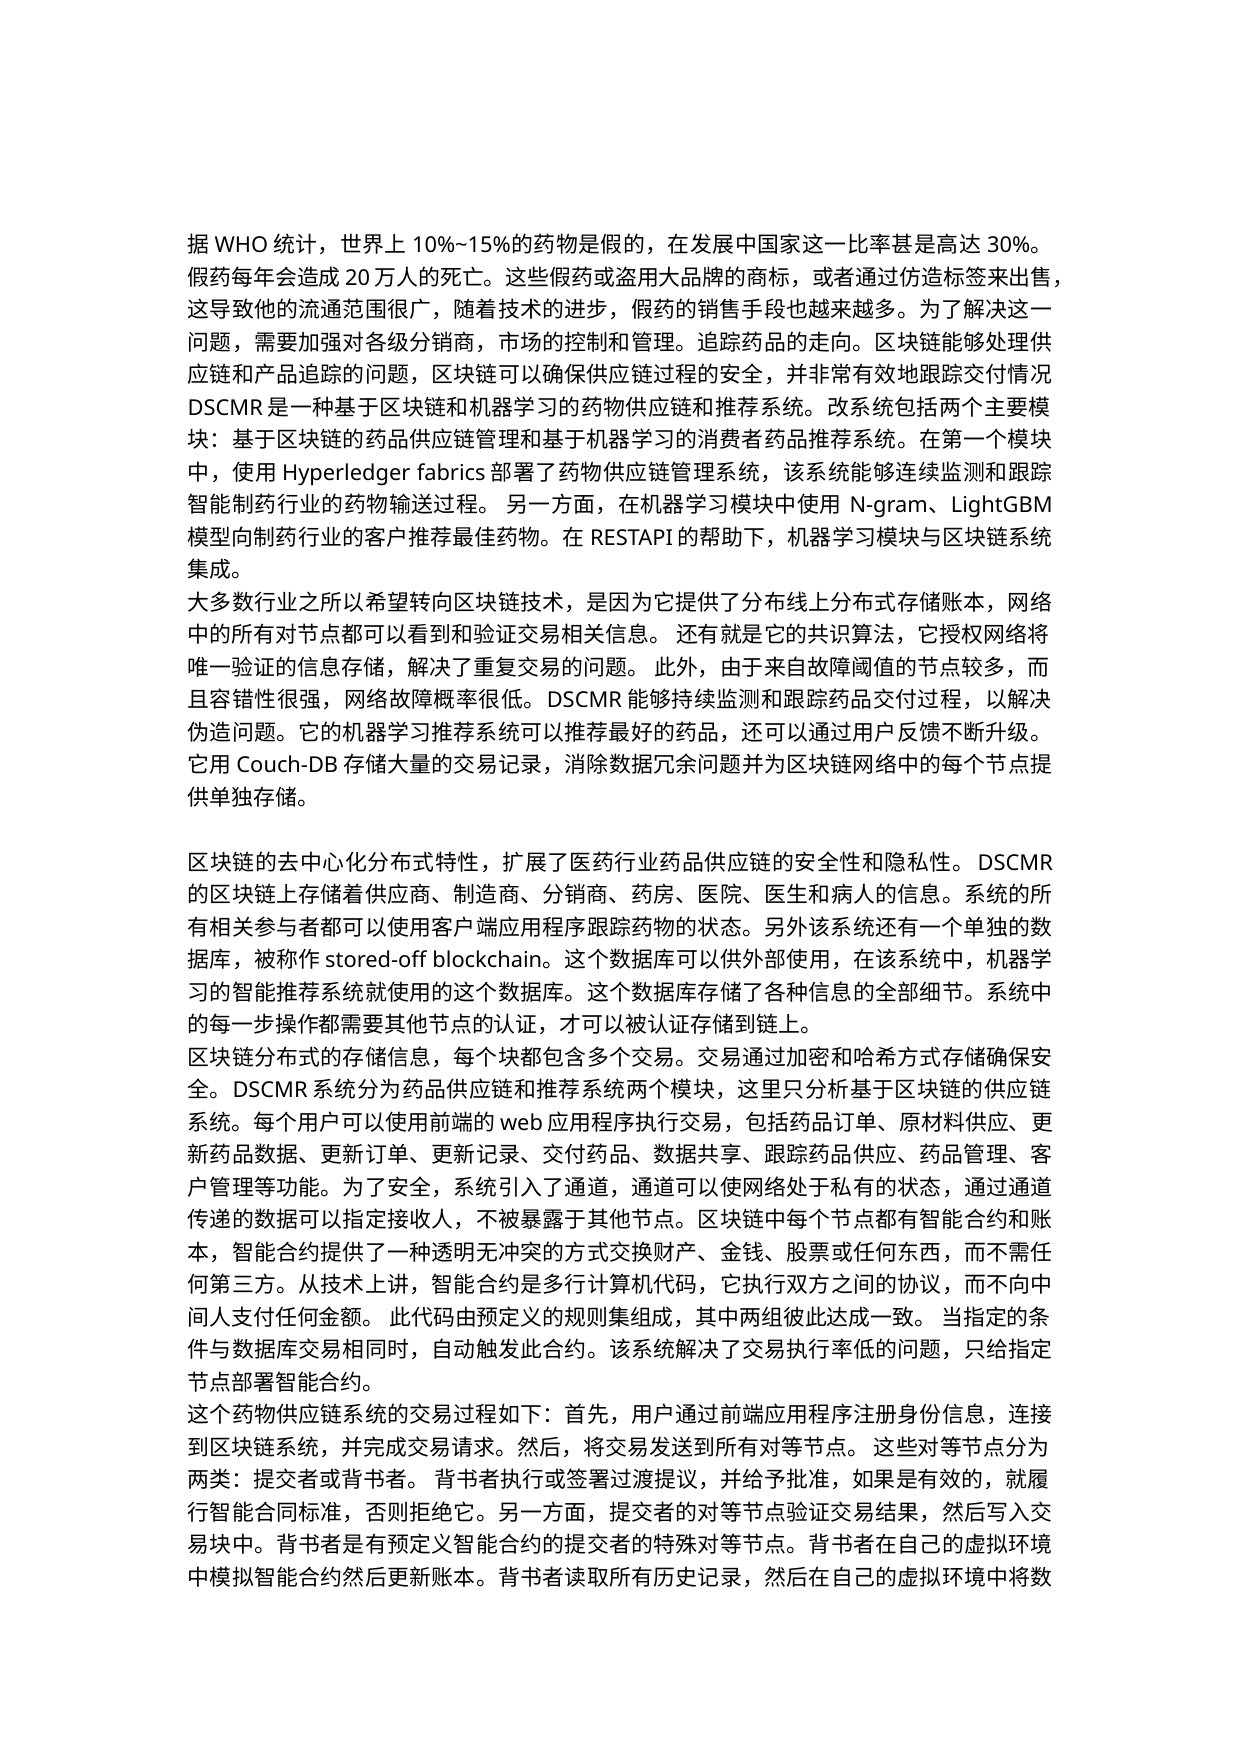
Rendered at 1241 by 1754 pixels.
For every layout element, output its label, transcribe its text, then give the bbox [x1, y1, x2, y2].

text 大多数行业之所以希望转向区块链技术，是因为它提供了分布线上分布式存储账本，网络中的所有对节点都可以看到和验证交易相关信息。 还有就是它的共识算法，它授权网络将唯一验证的信息存储，解决了重复交易的问题。 此外，由于来自故障阈值的节点较多，而且容错性很强，网络故障概率很低。DSCMR能够持续监测和跟踪药品交付过程，以解决伪造问题。它的机器学习推荐系统可以推荐最好的药品，还可以通过用户反馈不断升级。它用Couch-DB存储大量的交易记录，消除数据冗余问题并为区块链网络中的每个节点提供单独存储。 [187, 584, 1053, 812]
text 区块链的去中心化分布式特性，扩展了医药行业药品供应链的安全性和隐私性。DSCMR的区块链上存储着供应商、制造商、分销商、药房、医院、医生和病人的信息。系统的所有相关参与者都可以使用客户端应用程序跟踪药物的状态。另外该系统还有一个单独的数据库，被称作stored-off blockchain。这个数据库可以供外部使用，在该系统中，机器学习的智能推荐系统就使用的这个数据库。这个数据库存储了各种信息的全部细节。系统中的每一步操作都需要其他节点的认证，才可以被认证存储到链上。 [187, 844, 1053, 1039]
text 据WHO统计，世界上10%~15%的药物是假的，在发展中国家这一比率甚是高达30%。假药每年会造成20万人的死亡。这些假药或盗用大品牌的商标，或者通过仿造标签来出售，这导致他的流通范围很广，随着技术的进步，假药的销售手段也越来越多。为了解决这一问题，需要加强对各级分销商，市场的控制和管理。追踪药品的走向。区块链能够处理供应链和产品追踪的问题，区块链可以确保供应链过程的安全，并非常有效地跟踪交付情况。DSCMR是一种基于区块链和机器学习的药物供应链和推荐系统。改系统包括两个主要模块：基于区块链的药品供应链管理和基于机器学习的消费者药品推荐系统。在第一个模块中，使用Hyperledger fabrics部署了药物供应链管理系统，该系统能够连续监测和跟踪智能制药行业的药物输送过程。 另一方面，在机器学习模块中使用N-gram、LightGBM模型向制药行业的客户推荐最佳药物。在RESTAPI的帮助下，机器学习模块与区块链系统集成。 [187, 227, 1053, 584]
text 区块链分布式的存储信息，每个块都包含多个交易。交易通过加密和哈希方式存储确保安全。DSCMR系统分为药品供应链和推荐系统两个模块，这里只分析基于区块链的供应链系统。每个用户可以使用前端的web应用程序执行交易，包括药品订单、原材料供应、更新药品数据、更新订单、更新记录、交付药品、数据共享、跟踪药品供应、药品管理、客户管理等功能。为了安全，系统引入了通道，通道可以使网络处于私有的状态，通过通道传递的数据可以指定接收人，不被暴露于其他节点。区块链中每个节点都有智能合约和账本，智能合约提供了一种透明无冲突的方式交换财产、金钱、股票或任何东西，而不需任何第三方。从技术上讲，智能合约是多行计算机代码，它执行双方之间的协议，而不向中间人支付任何金额。 此代码由预定义的规则集组成，其中两组彼此达成一致。 当指定的条件与数据库交易相同时，自动触发此合约。该系统解决了交易执行率低的问题，只给指定节点部署智能合约。 [187, 1039, 1053, 1397]
